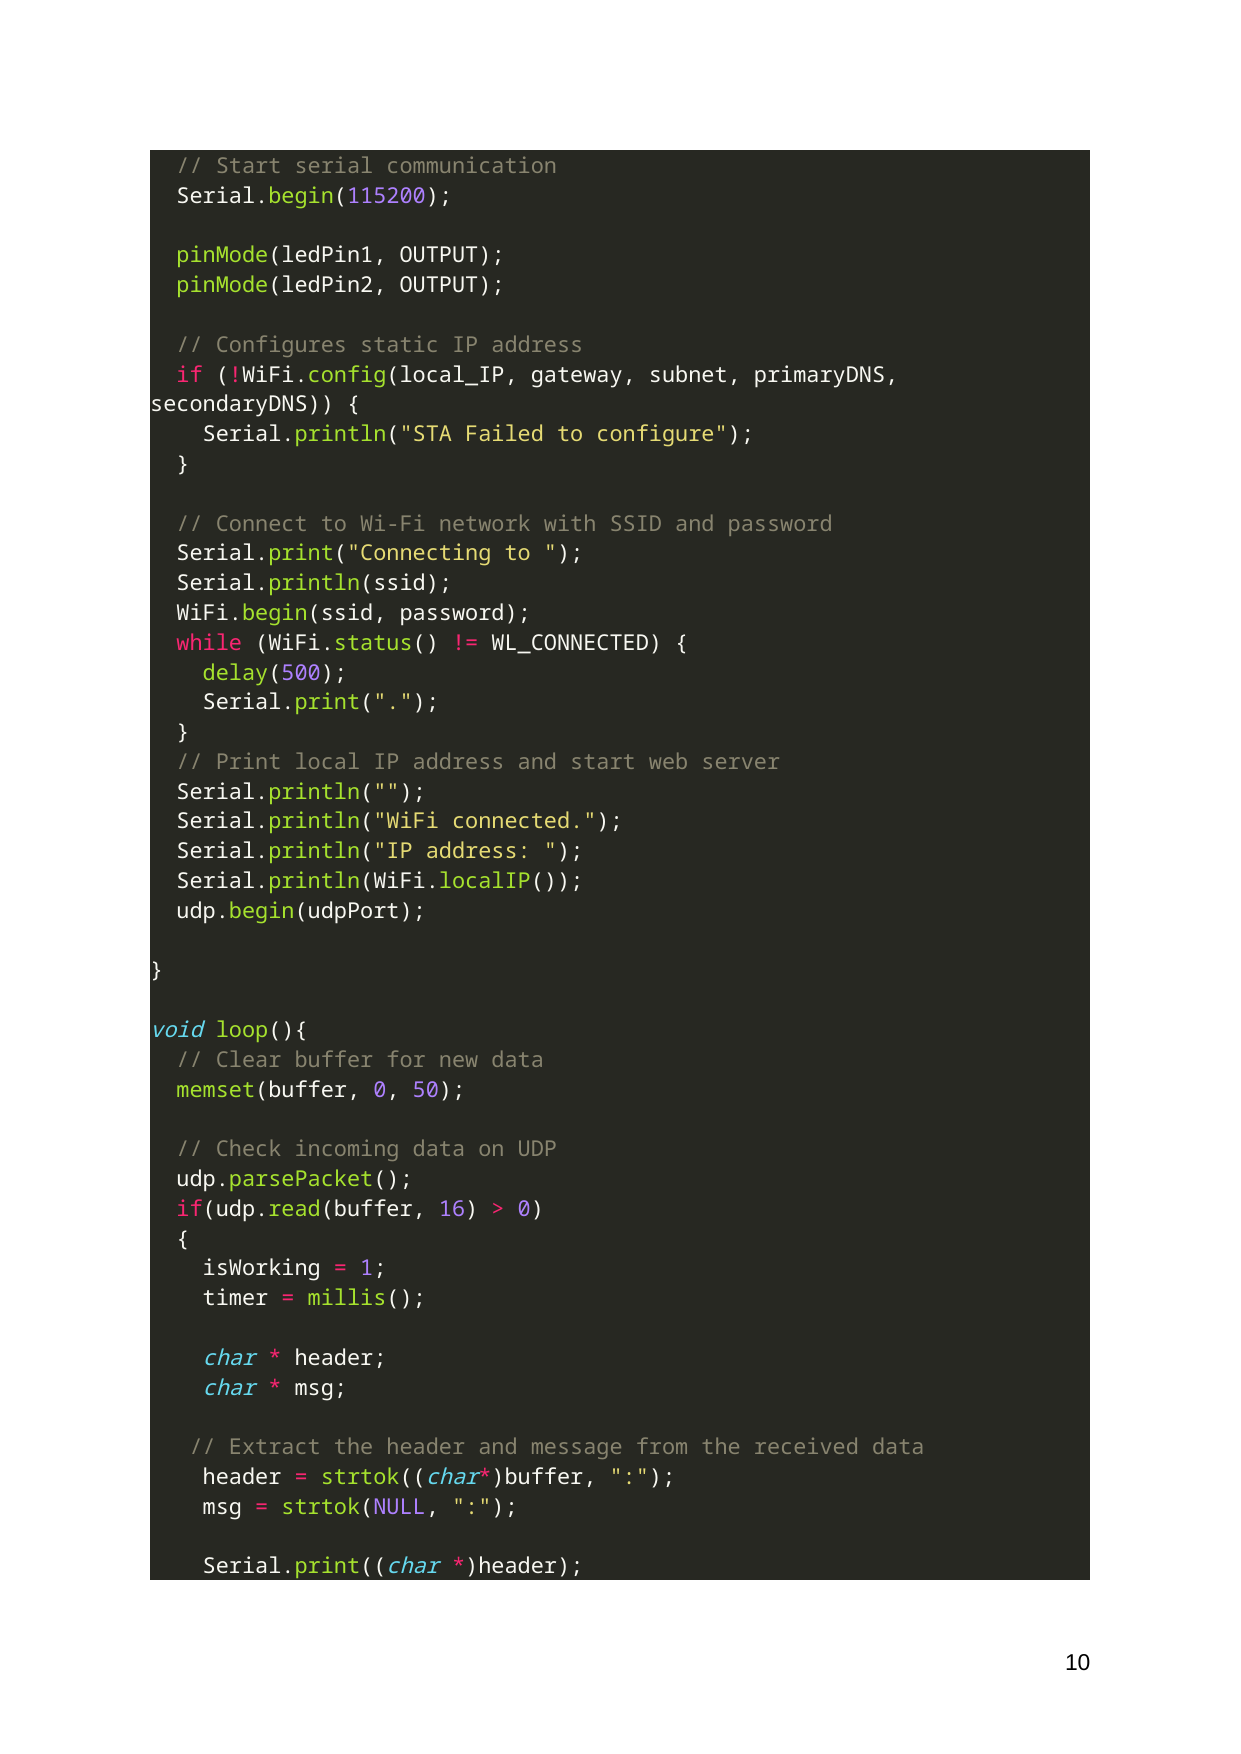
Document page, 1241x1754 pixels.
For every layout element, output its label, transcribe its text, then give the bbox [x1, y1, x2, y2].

text while (WiFi.status() != WL_CONNECTED) { [150, 627, 1090, 656]
text Serial.print((char *)header); [150, 1550, 1090, 1580]
text header = strtok((char*)buffer, ":"); [150, 1461, 1090, 1491]
text Serial.println("WiFi connected."); [150, 805, 1090, 835]
text } [150, 954, 1090, 984]
text { [150, 1222, 1090, 1252]
text } [150, 716, 1090, 746]
text timer = millis(); [150, 1282, 1090, 1312]
text isWorking = 1; [150, 1252, 1090, 1282]
text Serial.println(""); [150, 776, 1090, 805]
text // Configures static IP address [150, 329, 1090, 358]
text if (!WiFi.config(local_IP, gateway, subnet, primaryDNS, secondaryDNS)) { [150, 358, 1090, 418]
text memset(buffer, 0, 50); [150, 1073, 1090, 1103]
text Serial.println(WiFi.localIP()); [150, 865, 1090, 895]
text // Connect to Wi-Fi network with SSID and password [150, 507, 1090, 537]
text } [150, 448, 1090, 478]
text Serial.begin(115200); [150, 180, 1090, 209]
text // Print local IP address and start web server [150, 746, 1090, 776]
text char * msg; [150, 1371, 1090, 1401]
text char * header; [150, 1342, 1090, 1371]
text Serial.print("Connecting to "); [150, 537, 1090, 567]
text delay(500); [150, 656, 1090, 686]
text pinMode(ledPin2, OUTPUT); [150, 269, 1090, 299]
text WiFi.begin(ssid, password); [150, 597, 1090, 627]
text udp.begin(udpPort); [150, 895, 1090, 924]
text // Check incoming data on UDP [150, 1133, 1090, 1163]
text udp.parsePacket(); [150, 1163, 1090, 1193]
text Serial.print("."); [150, 686, 1090, 716]
text // Clear buffer for new data [150, 1044, 1090, 1073]
text Serial.println("STA Failed to configure"); [150, 418, 1090, 448]
text // Extract the header and message from the received data [150, 1431, 1090, 1461]
text Serial.println("IP address: "); [150, 835, 1090, 865]
text msg = strtok(NULL, ":"); [150, 1491, 1090, 1520]
text pinMode(ledPin1, OUTPUT); [150, 239, 1090, 269]
text if(udp.read(buffer, 16) > 0) [150, 1193, 1090, 1222]
text // Start serial communication [150, 150, 1090, 180]
text void loop(){ [150, 1014, 1090, 1044]
text Serial.println(ssid); [150, 567, 1090, 597]
